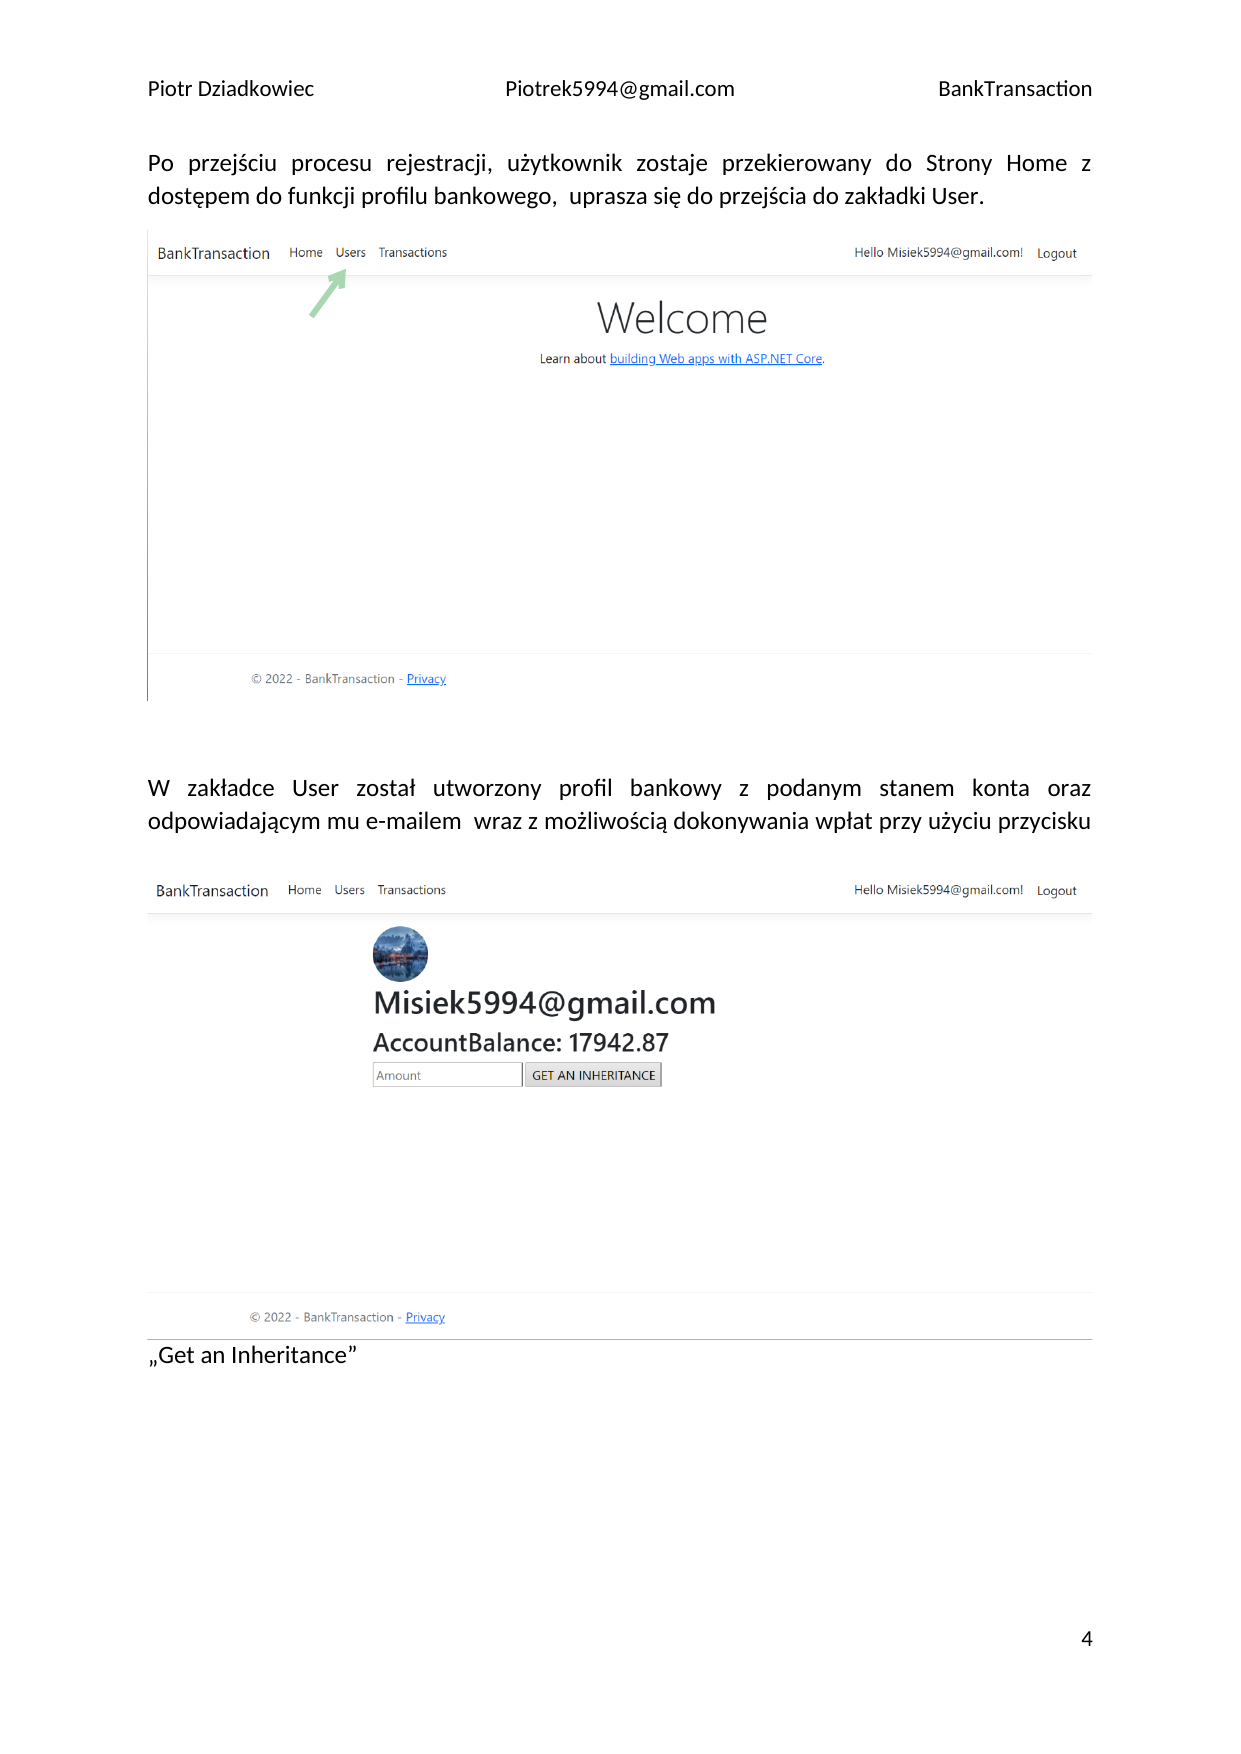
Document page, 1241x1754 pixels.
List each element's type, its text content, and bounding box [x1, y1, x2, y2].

picture [147, 867, 1093, 1340]
text Po przejściu procesu rejestracji, użytkownik zostaje przekierowany do Strony Home z dostępem do funkcji profilu bankowego, uprasza się do przejścia do zakładki User. [148, 148, 1093, 211]
text W zakładce User został utworzony profil bankowy z podanym stanem konta oraz odpowiadającym mu e-mailem wraz z możliwością dokonywania wpłat przy użyciu przycisku „Get an Inheritance” [148, 1340, 1093, 1370]
text W zakładce User został utworzony profil bankowy z podanym stanem konta oraz odpowiadającym mu e-mailem wraz z możliwością dokonywania wpłat przy użyciu przycisku „Get an Inheritance” [148, 772, 1093, 867]
picture [147, 230, 1093, 701]
